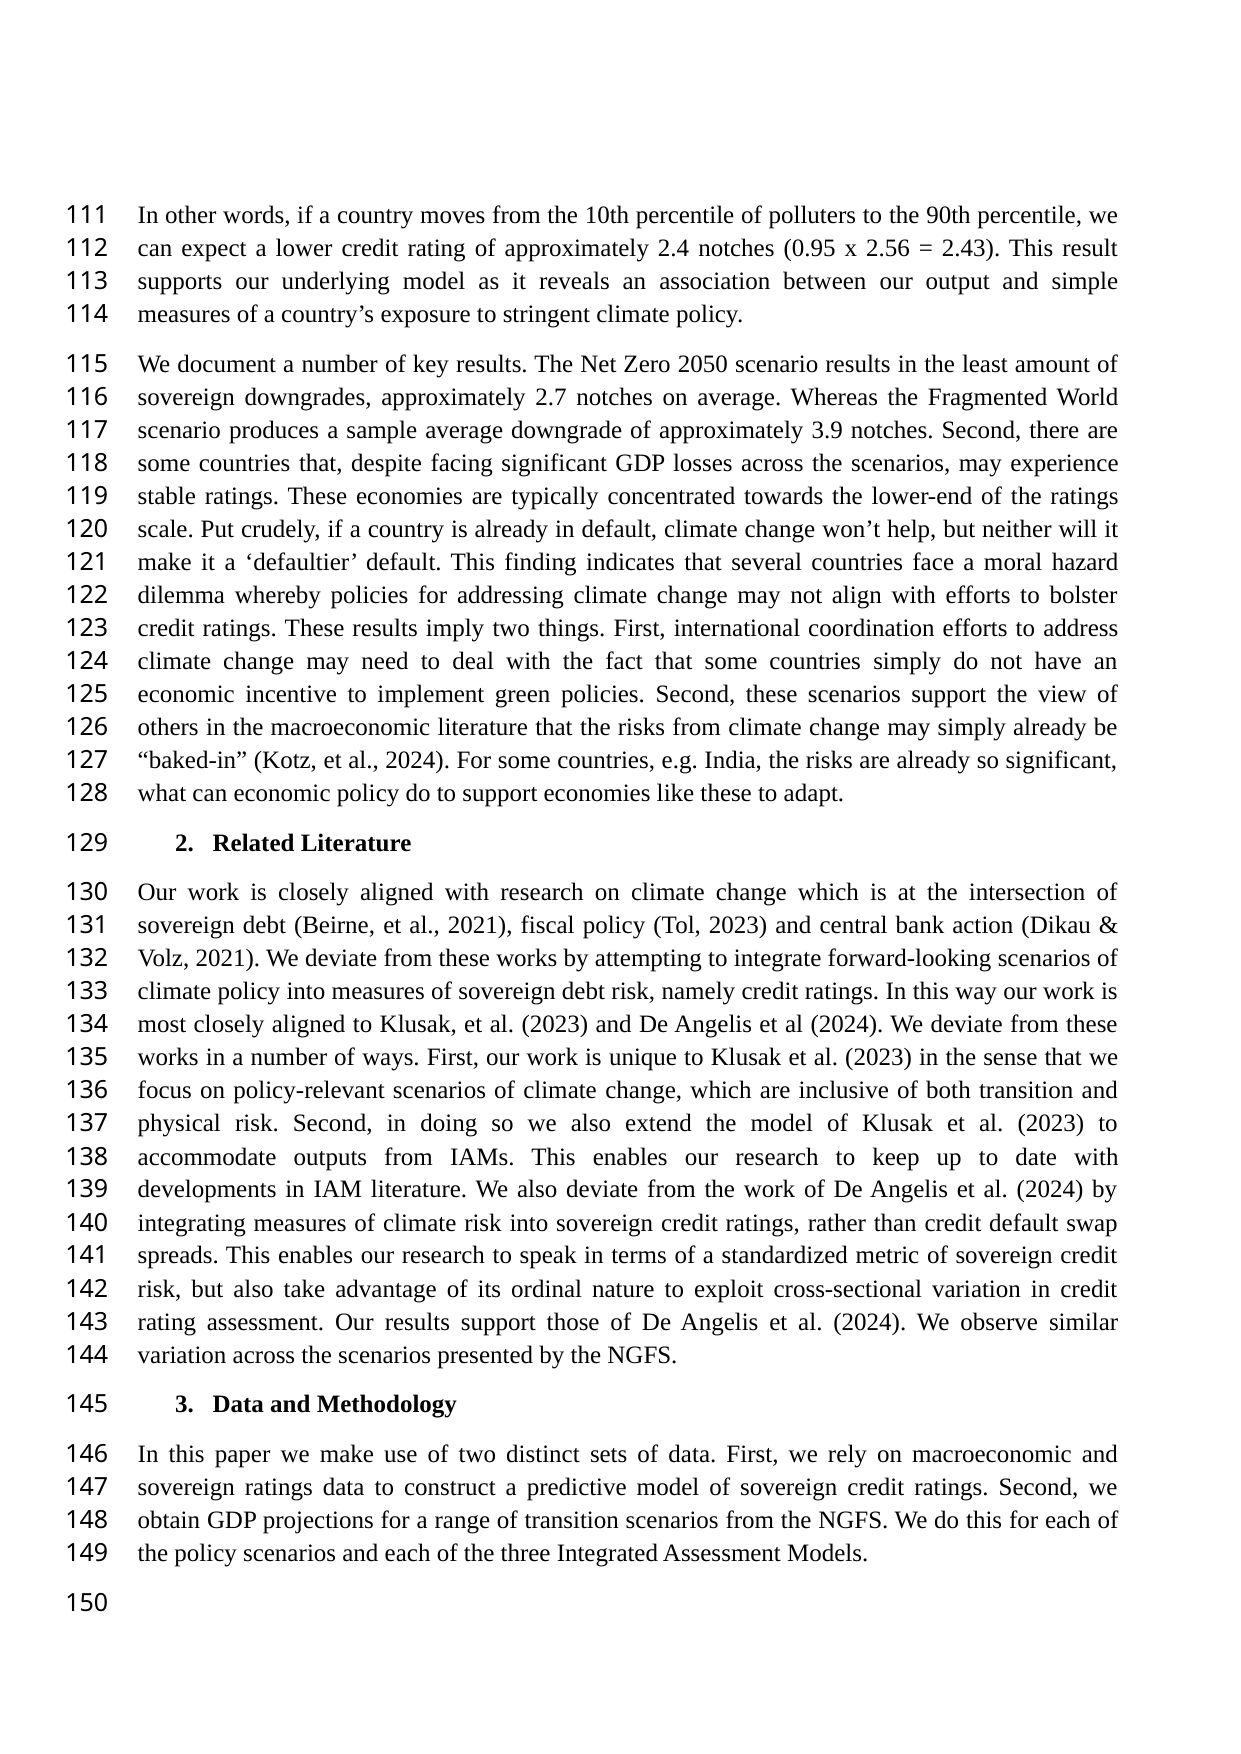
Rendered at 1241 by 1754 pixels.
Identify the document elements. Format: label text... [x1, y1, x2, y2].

text We document a number of key results. The Net Zero 2050 scenario results in the least amount of sovereign downgrades, approximately 2.7 notches on average. Whereas the Fragmented World scenario produces a sample average downgrade of approximately 3.9 notches. Second, there are some countries that, despite facing significant GDP losses across the scenarios, may experience stable ratings. These economies are typically concentrated towards the lower-end of the ratings scale. Put crudely, if a country is already in default, climate change won’t help, but neither will it make it a ‘defaultier’ default. This finding indicates that several countries face a moral hazard dilemma whereby policies for addressing climate change may not align with efforts to bolster credit ratings. These results imply two things. First, international coordination efforts to address climate change may need to deal with the fact that some countries simply do not have an economic incentive to implement green policies. Second, these scenarios support the view of others in the macroeconomic literature that the risks from climate change may simply already be “baked-in” (Kotz, et al., 2024). For some countries, e.g. India, the risks are already so significant, what can economic policy do to support economies like these to adapt. [137, 349, 1119, 807]
text In this paper we make use of two distinct sets of data. First, we rely on macroeconomic and sovereign ratings data to construct a predictive model of sovereign credit ratings. Second, we obtain GDP projections for a range of transition scenarios from the NGFS. We do this for each of the policy scenarios and each of the three Integrated Assessment Models. [137, 1439, 1119, 1567]
list Data and Methodology [175, 1389, 1119, 1418]
text Our work is closely aligned with research on climate change which is at the intersection of sovereign debt (Beirne, et al., 2021), fiscal policy (Tol, 2023) and central bank action (Dikau & Volz, 2021). We deviate from these works by attempting to integrate forward-looking scenarios of climate policy into measures of sovereign debt risk, namely credit ratings. In this way our work is most closely aligned to Klusak, et al. (2023) and De Angelis et al (2024). We deviate from these works in a number of ways. First, our work is unique to Klusak et al. (2023) in the sense that we focus on policy-relevant scenarios of climate change, which are inclusive of both transition and physical risk. Second, in doing so we also extend the model of Klusak et al. (2023) to accommodate outputs from IAMs. This enables our research to keep up to date with developments in IAM literature. We also deviate from the work of De Angelis et al. (2024) by integrating measures of climate risk into sovereign credit ratings, rather than credit default swap spreads. This enables our research to speak in terms of a standardized metric of sovereign credit risk, but also take advantage of its ordinal nature to exploit cross-sectional variation in credit rating assessment. Our results support those of De Angelis et al. (2024). We observe similar variation across the scenarios presented by the NGFS. [137, 877, 1119, 1368]
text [137, 200, 1119, 328]
list Related Literature [175, 828, 1119, 856]
